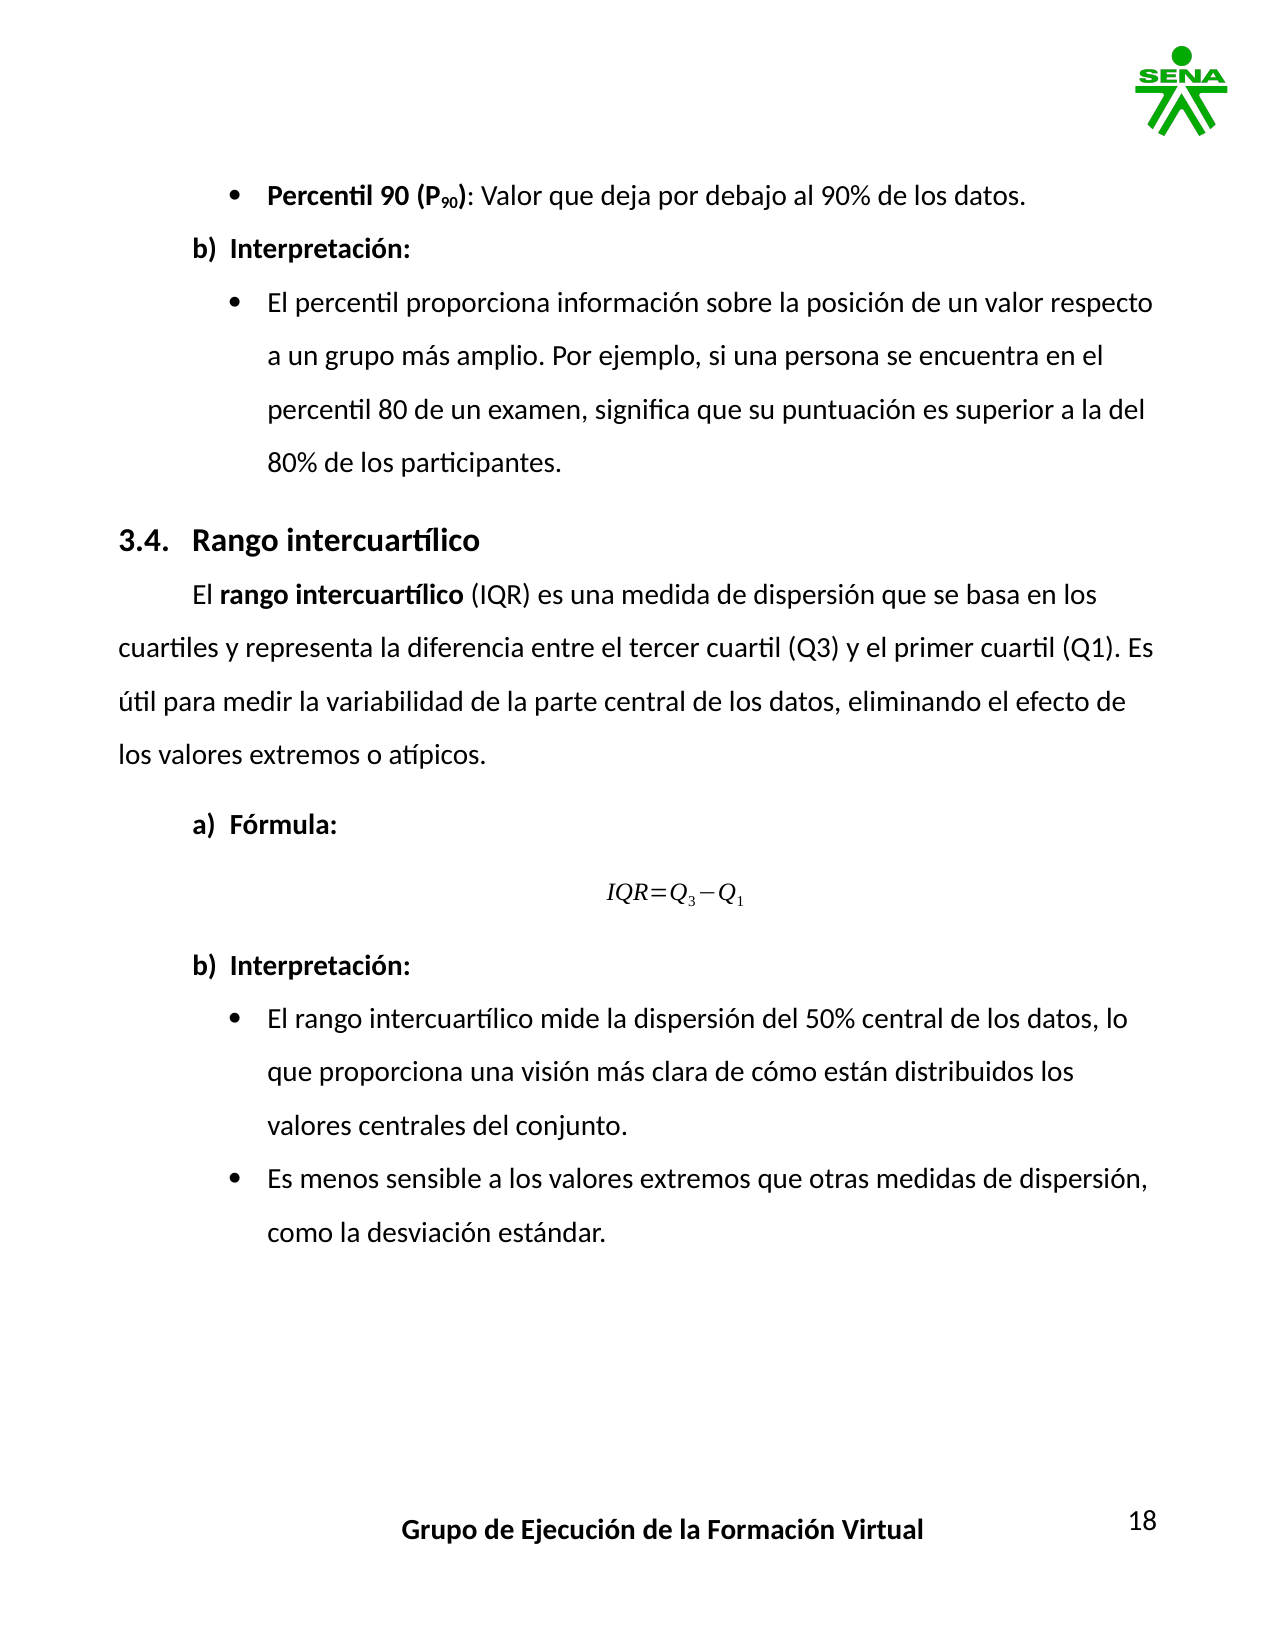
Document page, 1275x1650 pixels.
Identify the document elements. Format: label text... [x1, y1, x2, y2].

subtitle Rango intercuartílico [118, 519, 1157, 559]
list Es menos sensible a los valores extremos que otras medidas de dispersión, como la desviación estándar. [229, 1160, 1157, 1249]
list Interpretación: [192, 231, 1157, 266]
list El rango intercuartílico mide la dispersión del 50% central de los datos, lo que proporciona una visión más clara de cómo están distribuidos los valores centrales del conjunto. [229, 1000, 1157, 1143]
text El rango intercuartílico (IQR) es una medida de dispersión que se basa en los cuartiles y representa la diferencia entre el tercer cuartil (Q3) y el primer cuartil (Q1). Es útil para medir la variabilidad de la parte central de los datos, eliminando el efecto de los valores extremos o atípicos. [118, 576, 1157, 772]
list Interpretación: [192, 947, 1157, 982]
list El percentil proporciona información sobre la posición de un valor respecto a un grupo más amplio. Por ejemplo, si una persona se encuentra en el percentil 80 de un examen, significa que su puntuación es superior a la del 80% de los participantes. [229, 284, 1157, 480]
list Percentil 90 (P90): Valor que deja por debajo al 90% de los datos. [229, 177, 1157, 213]
list Fórmula: [192, 806, 1157, 842]
picture [1135, 46, 1228, 136]
